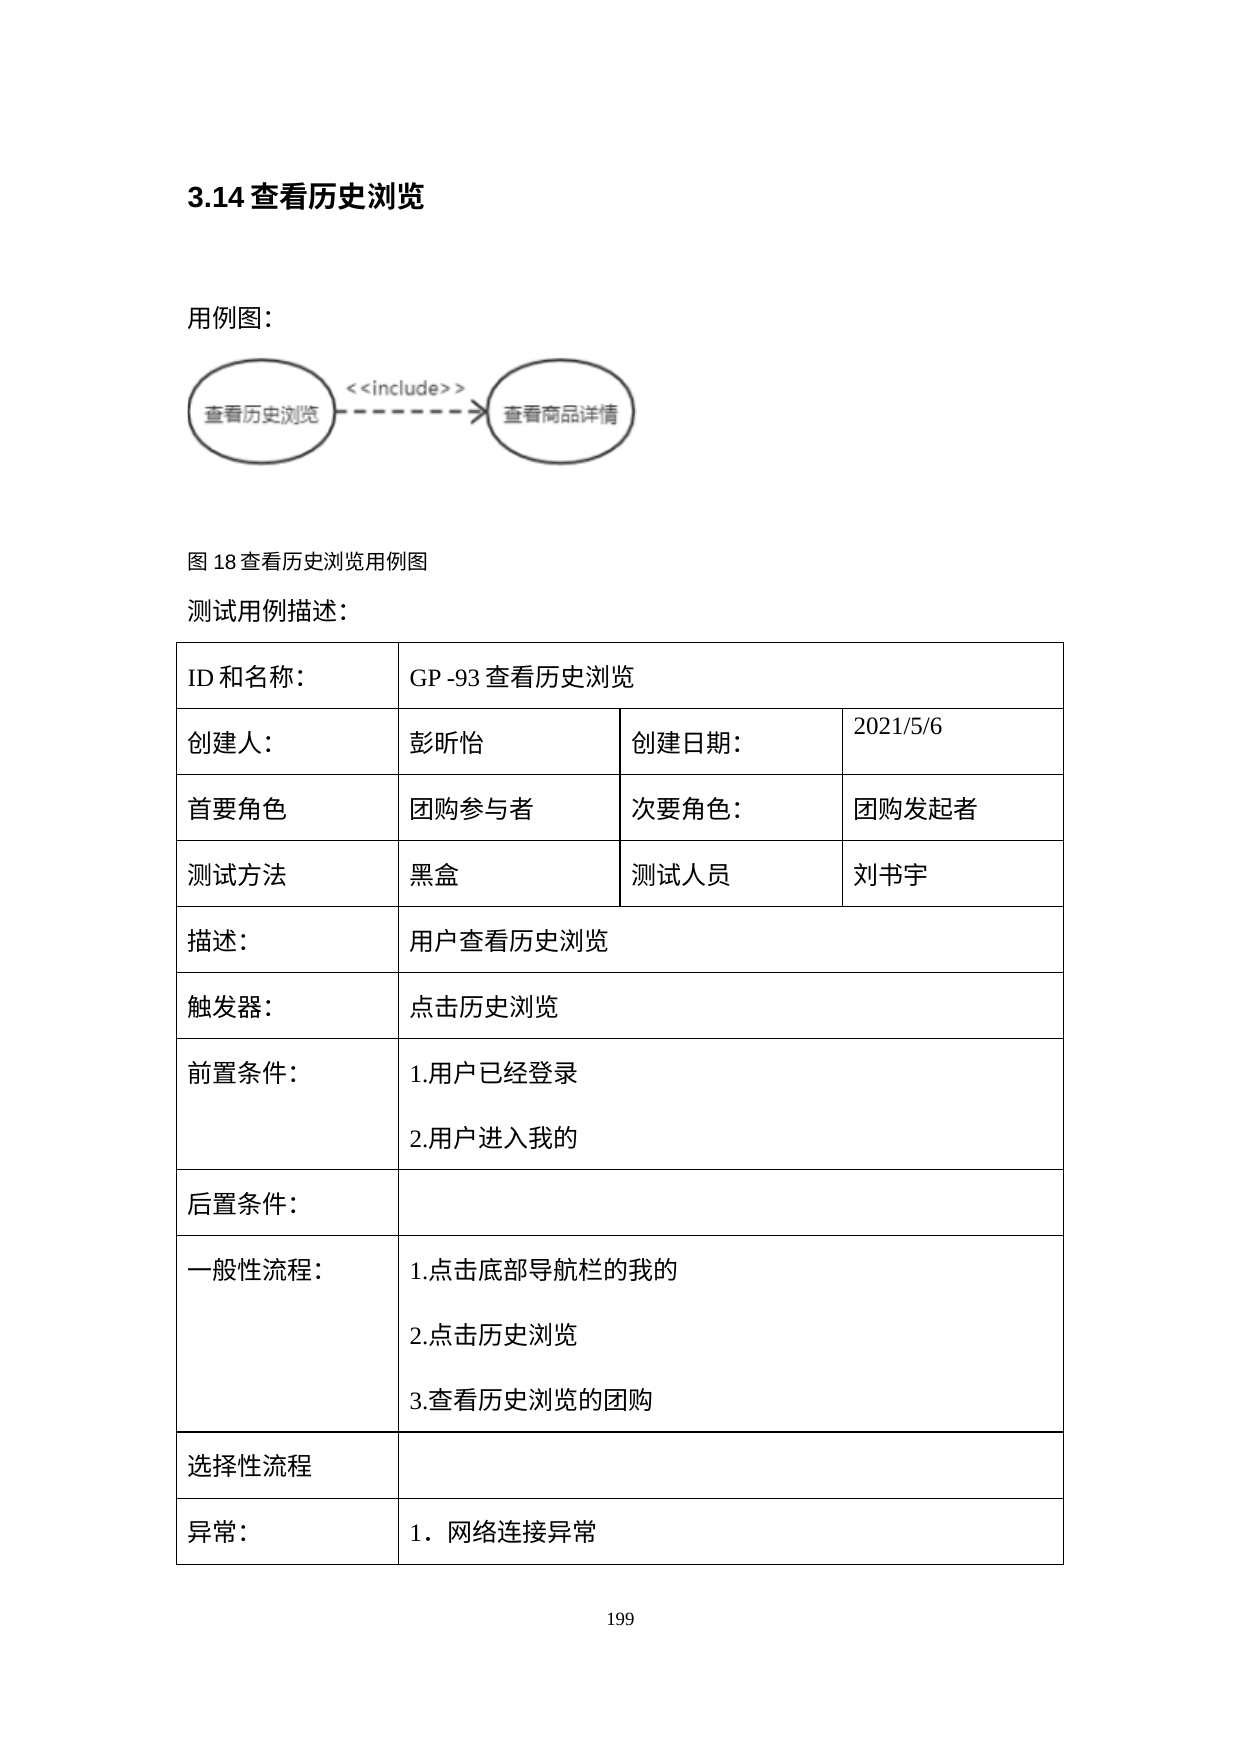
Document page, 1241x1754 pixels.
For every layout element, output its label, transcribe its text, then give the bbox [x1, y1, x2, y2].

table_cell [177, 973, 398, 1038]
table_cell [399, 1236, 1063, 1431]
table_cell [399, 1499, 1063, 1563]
text 用例图： [187, 284, 1053, 349]
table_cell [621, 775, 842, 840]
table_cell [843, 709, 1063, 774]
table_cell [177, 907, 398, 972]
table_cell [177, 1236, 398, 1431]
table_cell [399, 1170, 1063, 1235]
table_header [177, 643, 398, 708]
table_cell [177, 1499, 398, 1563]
text 图 18查看历史浏览用例图 [187, 544, 1053, 577]
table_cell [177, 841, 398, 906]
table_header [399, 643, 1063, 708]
subtitle 3.14查看历史浏览 [187, 162, 1053, 227]
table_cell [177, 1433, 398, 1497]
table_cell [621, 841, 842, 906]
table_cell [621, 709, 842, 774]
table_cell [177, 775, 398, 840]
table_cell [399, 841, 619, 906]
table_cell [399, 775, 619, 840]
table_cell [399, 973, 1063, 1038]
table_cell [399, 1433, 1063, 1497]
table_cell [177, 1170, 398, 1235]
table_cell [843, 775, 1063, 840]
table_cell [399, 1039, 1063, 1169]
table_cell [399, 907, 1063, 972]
text 测试用例描述： [187, 577, 1053, 642]
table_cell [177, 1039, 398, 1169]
picture [187, 349, 743, 533]
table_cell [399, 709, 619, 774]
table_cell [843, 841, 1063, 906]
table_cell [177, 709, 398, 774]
